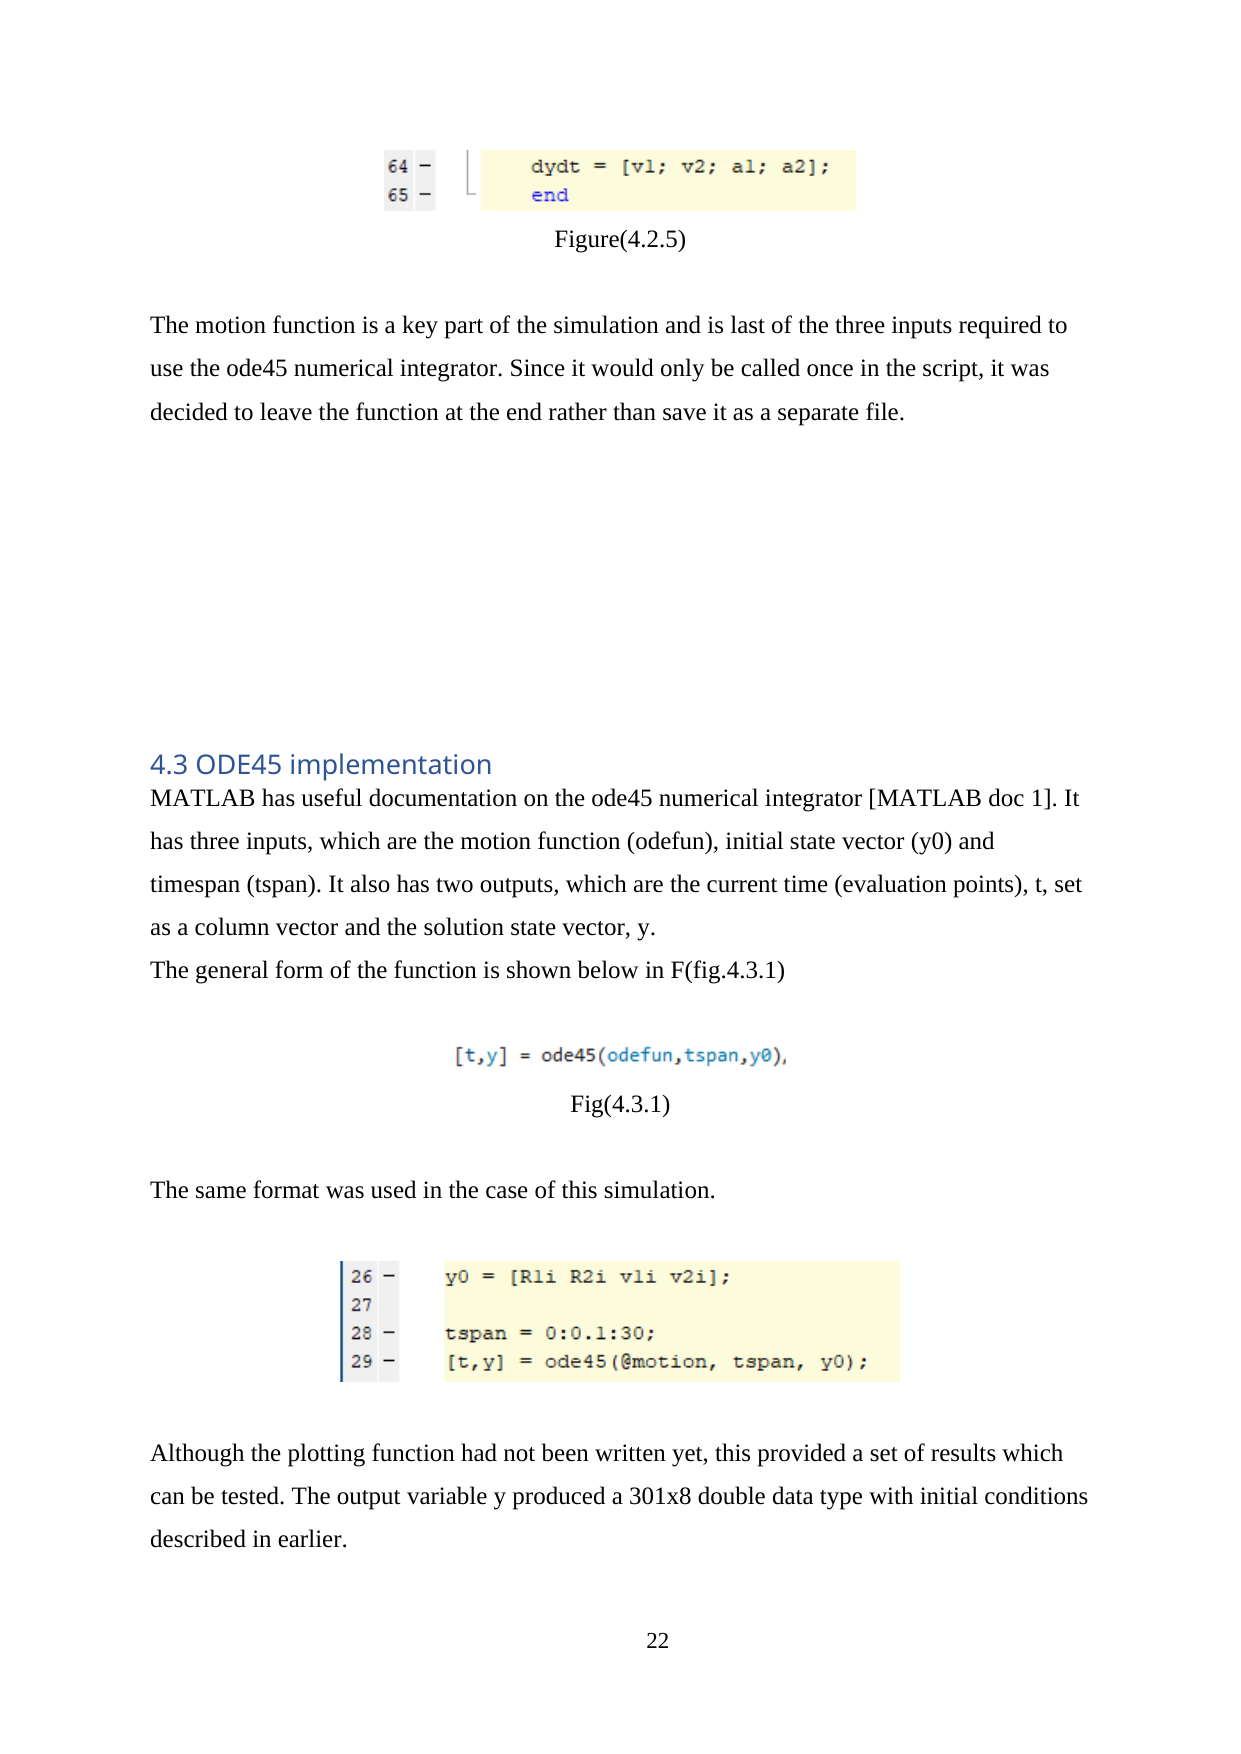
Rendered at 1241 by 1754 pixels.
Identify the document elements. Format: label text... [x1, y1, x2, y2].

picture [454, 1041, 786, 1076]
text The general form of the function is shown below in F(fig.4.3.1) [150, 955, 1090, 984]
text Fig(4.3.1) [150, 1089, 1090, 1118]
text Although the plotting function had not been written yet, this provided a set of results which can be tested. The output variable y produced a 301x8 double data type with initial conditions described in earlier. [150, 1438, 1090, 1553]
text The same format was used in the case of this simulation. [150, 1175, 1090, 1204]
text MATLAB has useful documentation on the ode45 numerical integrator [MATLAB doc 1]. It has three inputs, which are the motion function (odefun), initial state vector (y0) and timespan (tspan). It also has two outputs, which are the current time (evaluation points), t, set as a column vector and the solution state vector, y. [150, 783, 1090, 941]
subtitle 4.3 ODE45 implementation [150, 746, 1090, 783]
picture [340, 1261, 900, 1382]
text Figure(4.2.5) [150, 224, 1090, 253]
picture [384, 150, 857, 211]
text The motion function is a key part of the simulation and is last of the three inputs required to use the ode45 numerical integrator. Since it would only be called once in the script, it was decided to leave the function at the end rather than save it as a separate file. [150, 310, 1090, 425]
